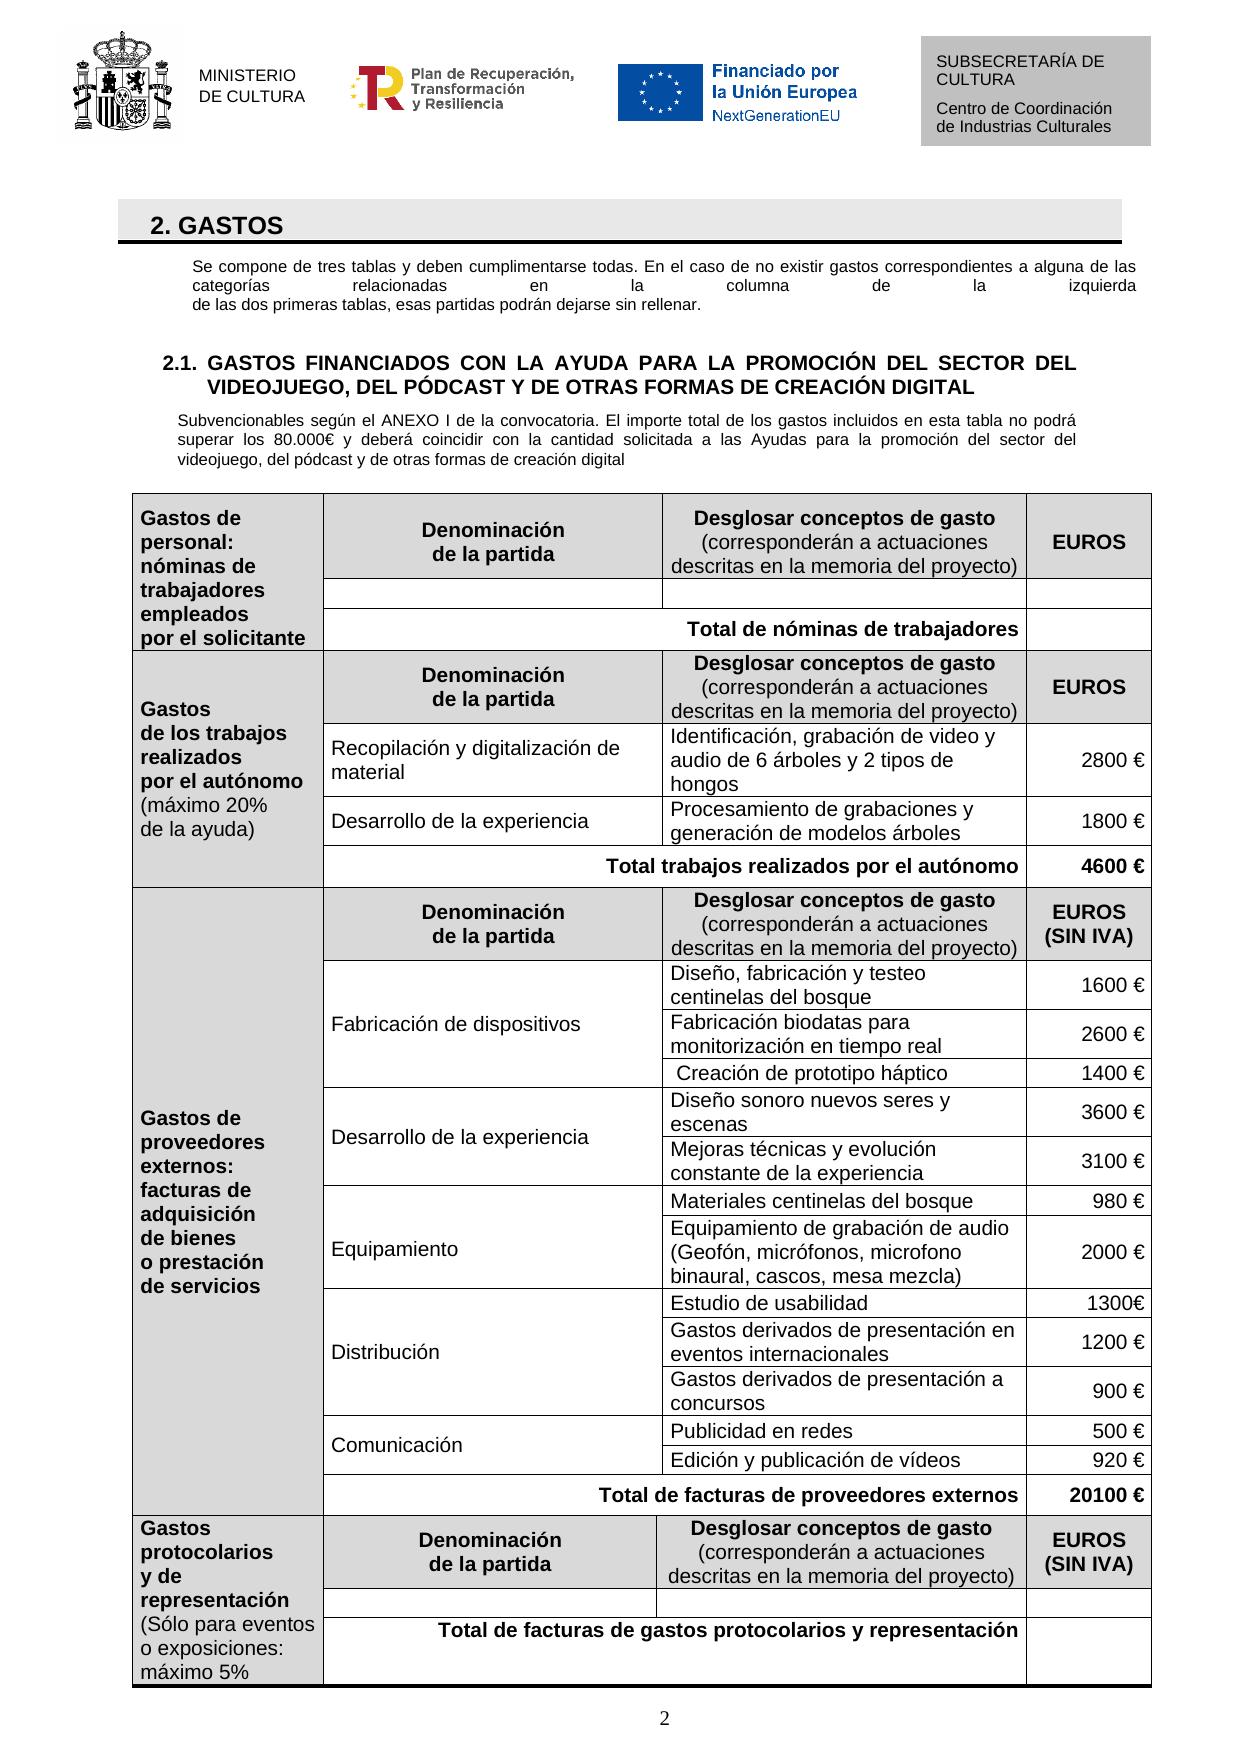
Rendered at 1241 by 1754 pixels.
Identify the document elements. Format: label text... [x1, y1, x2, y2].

table_cell Denominación de la partida [324, 888, 662, 960]
table_cell Denominación de la partida [324, 651, 662, 723]
table_cell Desarrollo de la experiencia [324, 1088, 662, 1185]
table_cell [663, 579, 1026, 607]
table_cell Total trabajos realizados por el autónomo [324, 846, 1026, 887]
table_cell 980 € [1027, 1186, 1151, 1215]
text Se compone de tres tablas y deben cumplimentarse todas. En el caso de no existir gastos correspondientes a alguna de las categorías relacionadas en la columna de la izquierda de las dos primeras tablas, esas partidas podrán dejarse sin rellenar. [192, 257, 1137, 314]
table_cell [657, 1589, 1026, 1617]
table_cell Desglosar conceptos de gasto (corresponderán a actuaciones descritas en la memoria del proyecto) [663, 888, 1026, 960]
table_cell Equipamiento [324, 1186, 662, 1288]
table_cell 20100 € [1027, 1475, 1151, 1515]
table_cell Creación de prototipo háptico [663, 1059, 1026, 1087]
table_cell EUROS [1027, 651, 1151, 723]
picture [339, 53, 584, 123]
text 2.1. GASTOS FINANCIADOS CON LA AYUDA PARA LA PROMOCIÓN DEL SECTOR DEL VIDEOJUEGO, DEL PÓDCAST Y DE OTRAS FORMAS DE CREACIÓN DIGITAL [162, 351, 1078, 398]
table_cell 2000 € [1027, 1216, 1151, 1288]
table_cell Identificación, grabación de video y audio de 6 árboles y 2 tipos de hongos [663, 724, 1026, 796]
table_cell Estudio de usabilidad [663, 1289, 1026, 1317]
table_cell Diseño sonoro nuevos seres y escenas [663, 1088, 1026, 1136]
table_cell [324, 579, 662, 607]
table_header Gastos de personal: nóminas de trabajadores empleados por el solicitante [133, 494, 323, 650]
table_cell Procesamiento de grabaciones y generación de modelos árboles [663, 797, 1026, 844]
table_cell 1200 € [1027, 1318, 1151, 1366]
table_header Desglosar conceptos de gasto (corresponderán a actuaciones descritas en la memoria del proyecto) [663, 494, 1026, 578]
table_cell 3100 € [1027, 1137, 1151, 1185]
table_cell 3600 € [1027, 1088, 1151, 1136]
table_cell Total de facturas de gastos protocolarios y representación [324, 1618, 1026, 1684]
table_cell 2800 € [1027, 724, 1151, 796]
table_cell Distribución [324, 1289, 662, 1415]
table_cell Mejoras técnicas y evolución constante de la experiencia [663, 1137, 1026, 1185]
table_cell 900 € [1027, 1367, 1151, 1415]
table_cell Equipamiento de grabación de audio (Geofón, micrófonos, microfono binaural, cascos, mesa mezcla) [663, 1216, 1026, 1288]
table_cell 1300€ [1027, 1289, 1151, 1317]
table_cell Publicidad en redes [663, 1416, 1026, 1445]
table_cell [1027, 1589, 1151, 1617]
table_cell Gastos derivados de presentación a concursos [663, 1367, 1026, 1415]
table_cell Fabricación de dispositivos [324, 961, 662, 1087]
table_cell Gastos de proveedores externos: facturas de adquisición de bienes o prestación de servicios [133, 888, 323, 1515]
table_header EUROS [1027, 494, 1151, 578]
table_cell [324, 1589, 656, 1617]
picture [607, 58, 862, 126]
table_header 2. GASTOS [118, 199, 1122, 239]
table_cell Materiales centinelas del bosque [663, 1186, 1026, 1215]
table_cell EUROS (SIN IVA) [1027, 1516, 1151, 1588]
table_cell Total de facturas de proveedores externos [324, 1475, 1026, 1515]
table_cell Gastos protocolarios y de representación (Sólo para eventos o exposiciones: máximo 5% de la ayuda) [133, 1516, 323, 1684]
table_cell [1027, 609, 1151, 650]
text Subvencionables según el ANEXO I de la convocatoria. El importe total de los gastos incluidos en esta tabla no podrá superar los 80.000€ y deberá coincidir con la cantidad solicitada a las Ayudas para la promoción del sector del videojuego, del pódcast y de otras formas de creación digital [177, 411, 1078, 468]
table_cell Diseño, fabricación y testeo centinelas del bosque [663, 961, 1026, 1009]
table_cell 920 € [1027, 1446, 1151, 1474]
picture [57, 25, 184, 147]
table_cell Gastos de los trabajos realizados por el autónomo (máximo 20% de la ayuda) [133, 651, 323, 887]
table_cell Fabricación biodatas para monitorización en tiempo real [663, 1010, 1026, 1058]
table_cell 1400 € [1027, 1059, 1151, 1087]
table_cell Total de nóminas de trabajadores [324, 609, 1026, 650]
table_cell Desglosar conceptos de gasto (corresponderán a actuaciones descritas en la memoria del proyecto) [663, 651, 1026, 723]
table_cell 1600 € [1027, 961, 1151, 1009]
table_cell 2600 € [1027, 1010, 1151, 1058]
table_cell Desglosar conceptos de gasto (corresponderán a actuaciones descritas en la memoria del proyecto) [657, 1516, 1026, 1588]
table_cell Desarrollo de la experiencia [324, 797, 662, 844]
table_cell Recopilación y digitalización de material [324, 724, 662, 796]
table_cell 500 € [1027, 1416, 1151, 1445]
table_cell 1800 € [1027, 797, 1151, 844]
table_cell Comunicación [324, 1416, 662, 1474]
table_cell EUROS (SIN IVA) [1027, 888, 1151, 960]
table_cell Edición y publicación de vídeos [663, 1446, 1026, 1474]
table_cell Denominación de la partida [324, 1516, 656, 1588]
table_header Denominación de la partida [324, 494, 662, 578]
table_cell [1027, 1618, 1151, 1684]
table_cell 4600 € [1027, 846, 1151, 887]
table_cell Gastos derivados de presentación en eventos internacionales [663, 1318, 1026, 1366]
table_cell [1027, 579, 1151, 607]
